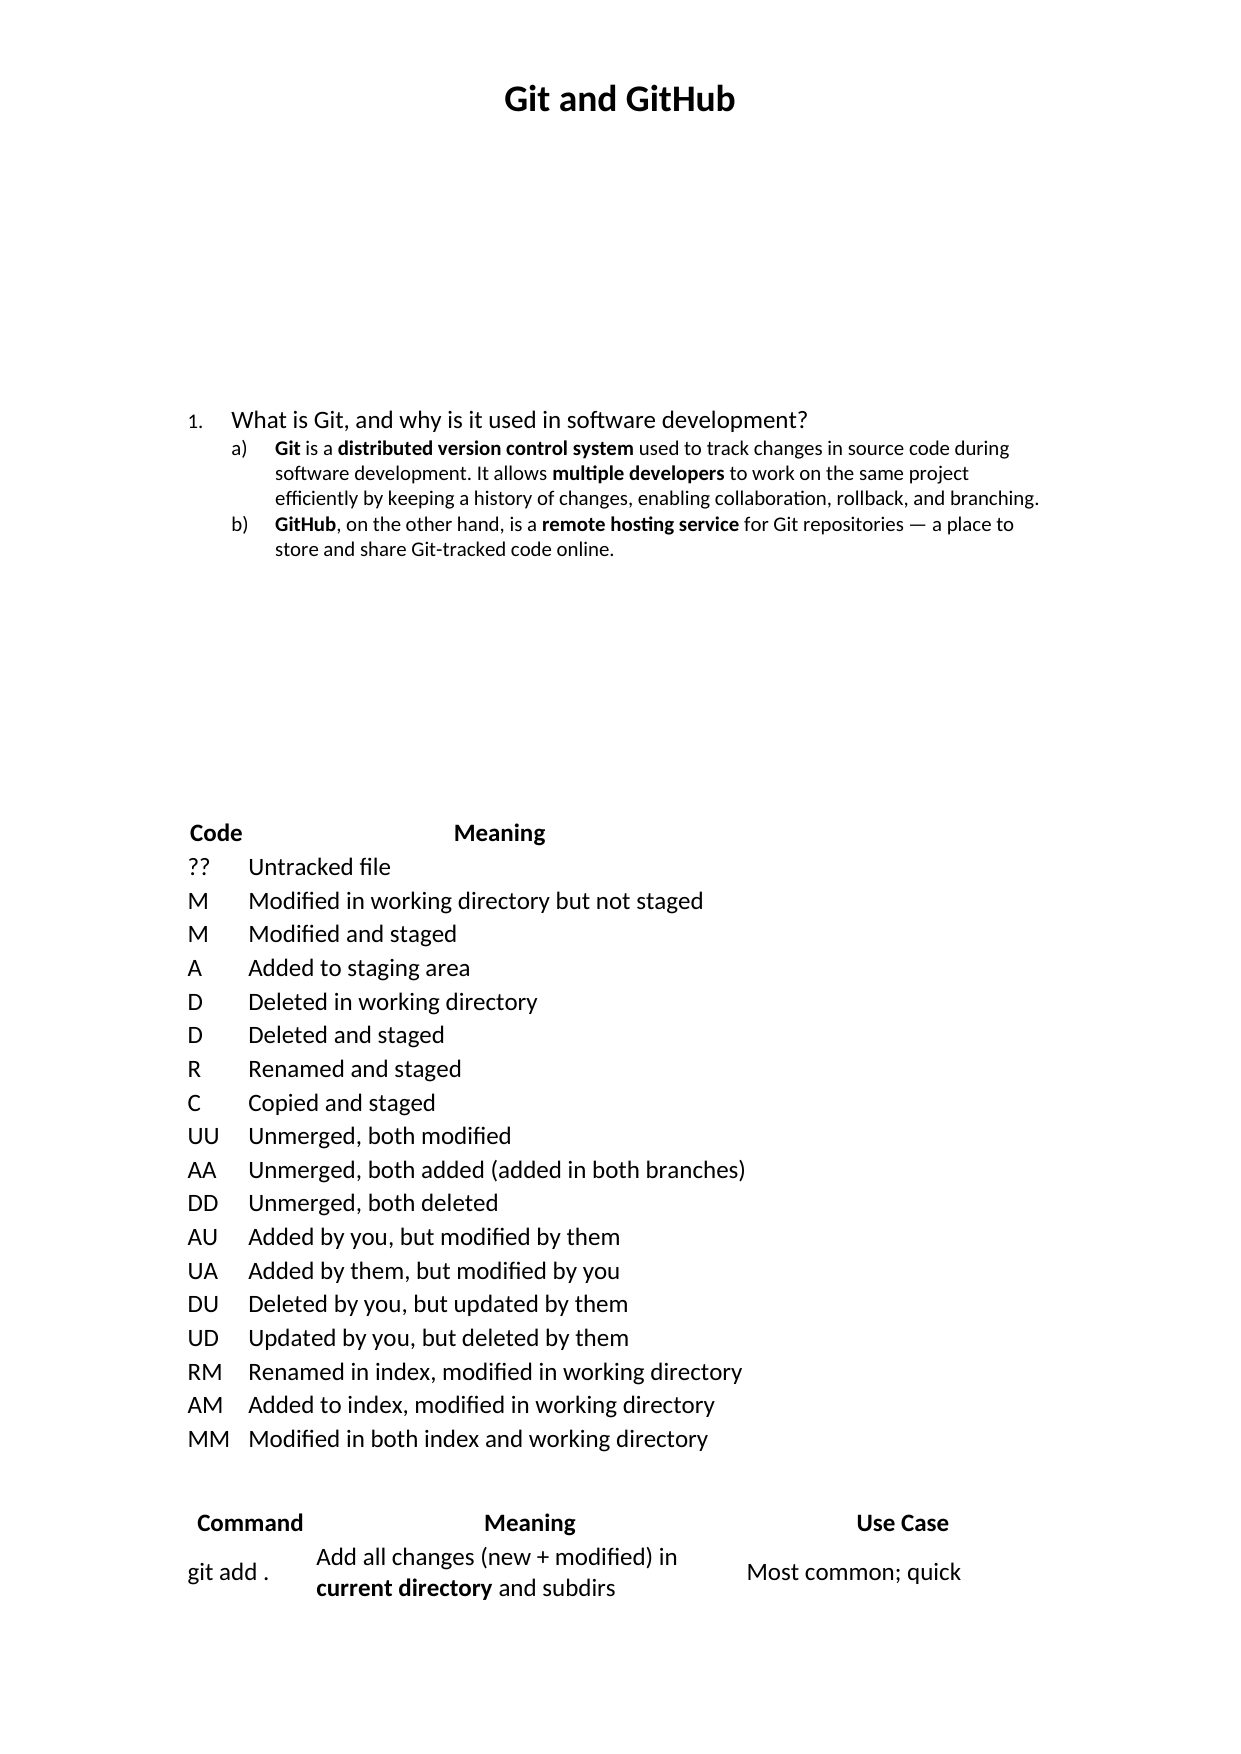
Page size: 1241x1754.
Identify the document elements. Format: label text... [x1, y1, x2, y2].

table_cell M [186, 883, 246, 917]
list What is Git, and why is it used in software development? [187, 404, 1053, 435]
table_cell Renamed in index, modified in working directory [246, 1354, 752, 1388]
list Git is a distributed version control system used to track changes in source code during software development. It allows multiple developers to work on the same project efficiently by keeping a history of changes, enabling collaboration, rollback, and branching. [231, 435, 1053, 511]
list GitHub, on the other hand, is a remote hosting service for Git repositories — a place to store and share Git-tracked code online. [231, 511, 1053, 562]
table_cell M [186, 917, 246, 951]
table_cell Added by you, but modified by them [246, 1220, 752, 1253]
table_cell Modified and staged [246, 917, 752, 951]
table_cell DU [186, 1287, 246, 1321]
table_cell DD [186, 1186, 246, 1220]
table_header Command [186, 1506, 315, 1540]
table_header Code [186, 816, 246, 849]
table_header Meaning [246, 816, 752, 849]
table_cell AM [186, 1388, 246, 1422]
table_cell AA [186, 1153, 246, 1186]
table_cell MM [186, 1422, 246, 1455]
table_cell UD [186, 1321, 246, 1354]
table_cell Untracked file [246, 850, 752, 883]
table_cell Added by them, but modified by you [246, 1253, 752, 1287]
table_header Meaning [315, 1506, 745, 1540]
table_cell Unmerged, both modified [246, 1119, 752, 1152]
table_cell Modified in both index and working directory [246, 1422, 752, 1455]
table_cell Deleted in working directory [246, 984, 752, 1018]
table_cell Deleted by you, but updated by them [246, 1287, 752, 1321]
table_cell UA [186, 1253, 246, 1287]
table_cell D [186, 984, 246, 1018]
table_cell AU [186, 1220, 246, 1253]
table_cell Unmerged, both deleted [246, 1186, 752, 1220]
table_header Use Case [745, 1506, 1061, 1540]
table_cell Renamed and staged [246, 1051, 752, 1085]
table_cell ?? [186, 850, 246, 883]
table_cell R [186, 1051, 246, 1085]
table_cell RM [186, 1354, 246, 1388]
table_cell Most common; quick [745, 1540, 1061, 1604]
table_cell C [186, 1085, 246, 1119]
table_cell Unmerged, both added (added in both branches) [246, 1153, 752, 1186]
table_cell git add . [186, 1540, 315, 1604]
table_cell Added to staging area [246, 951, 752, 984]
table_cell Deleted and staged [246, 1018, 752, 1051]
table_cell UU [186, 1119, 246, 1152]
table_cell Add all changes (new + modified) in current directory and subdirs [315, 1540, 745, 1604]
table_cell D [186, 1018, 246, 1051]
table_cell Updated by you, but deleted by them [246, 1321, 752, 1354]
table_cell A [186, 951, 246, 984]
table_cell Modified in working directory but not staged [246, 883, 752, 917]
table_cell Copied and staged [246, 1085, 752, 1119]
table_cell Added to index, modified in working directory [246, 1388, 752, 1422]
